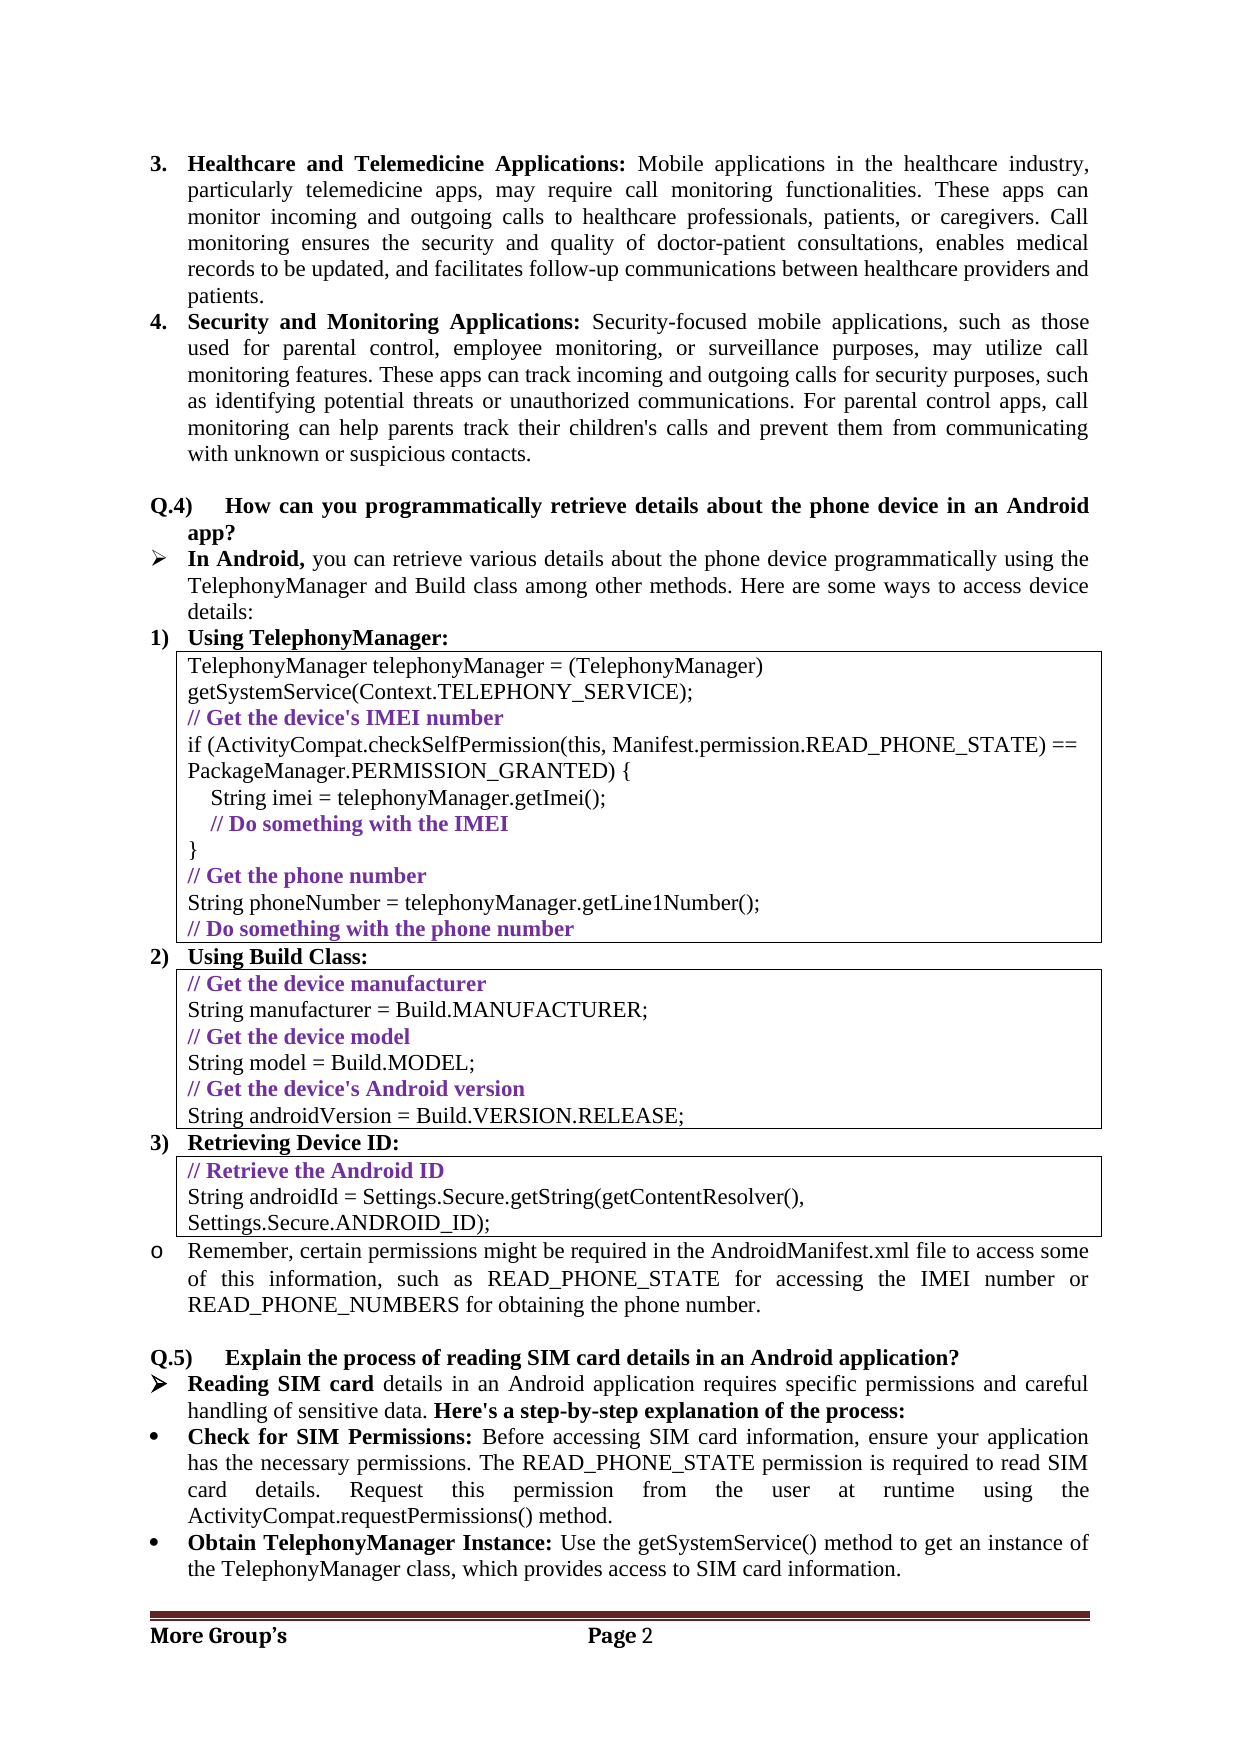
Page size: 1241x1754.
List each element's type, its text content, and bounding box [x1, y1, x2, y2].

list In Android, you can retrieve various details about the phone device programmatically using the TelephonyManager and Build class among other methods. Here are some ways to access device details: [150, 545, 1090, 624]
list Explain the process of reading SIM card details in an Android application? [150, 1344, 1090, 1370]
list Using TelephonyManager: [150, 624, 1090, 651]
table_header TelephonyManager telephonyManager = (TelephonyManager) getSystemService(Context.TELEPHONY_SERVICE); // Get the device's IMEI number if (ActivityCompat.checkSelfPermission(this, Manifest.permission.READ_PHONE_STATE) == PackageManager.PERMISSION_GRANTED) { String imei = telephonyManager.getImei(); // Do something with the IMEI } // Get the phone number String phoneNumber = telephonyManager.getLine1Number(); // Do something with the phone number [177, 652, 1101, 942]
list Check for SIM Permissions: Before accessing SIM card information, ensure your application has the necessary permissions. The READ_PHONE_STATE permission is required to read SIM card details. Request this permission from the user at runtime using the ActivityCompat.requestPermissions() method. [150, 1423, 1090, 1528]
list Healthcare and Telemedicine Applications: Mobile applications in the healthcare industry, particularly telemedicine apps, may require call monitoring functionalities. These apps can monitor incoming and outgoing calls to healthcare professionals, patients, or caregivers. Call monitoring ensures the security and quality of doctor-patient consultations, enables medical records to be updated, and facilitates follow-up communications between healthcare providers and patients. [150, 150, 1090, 308]
list Remember, certain permissions might be required in the AndroidManifest.xml file to access some of this information, such as READ_PHONE_STATE for accessing the IMEI number or READ_PHONE_NUMBERS for obtaining the phone number. [150, 1237, 1090, 1318]
list Retrieving Device ID: [150, 1129, 1090, 1156]
list Security and Monitoring Applications: Security-focused mobile applications, such as those used for parental control, employee monitoring, or surveillance purposes, may utilize call monitoring features. These apps can track incoming and outgoing calls for security purposes, such as identifying potential threats or unauthorized communications. For parental control apps, call monitoring can help parents track their children's calls and prevent them from communicating with unknown or suspicious contacts. [150, 308, 1090, 466]
table_header // Get the device manufacturer String manufacturer = Build.MANUFACTURER; // Get the device model String model = Build.MODEL; // Get the device's Android version String androidVersion = Build.VERSION.RELEASE; [177, 970, 1101, 1128]
list Obtain TelephonyManager Instance: Use the getSystemService() method to get an instance of the TelephonyManager class, which provides access to SIM card information. [150, 1528, 1090, 1581]
list Reading SIM card details in an Android application requires specific permissions and careful handling of sensitive data. Here's a step-by-step explanation of the process: [150, 1370, 1090, 1423]
list How can you programmatically retrieve details about the phone device in an Android app? [150, 493, 1090, 545]
table_header // Retrieve the Android ID String androidId = Settings.Secure.getString(getContentResolver(), Settings.Secure.ANDROID_ID); [177, 1157, 1101, 1236]
list Using Build Class: [150, 943, 1090, 969]
